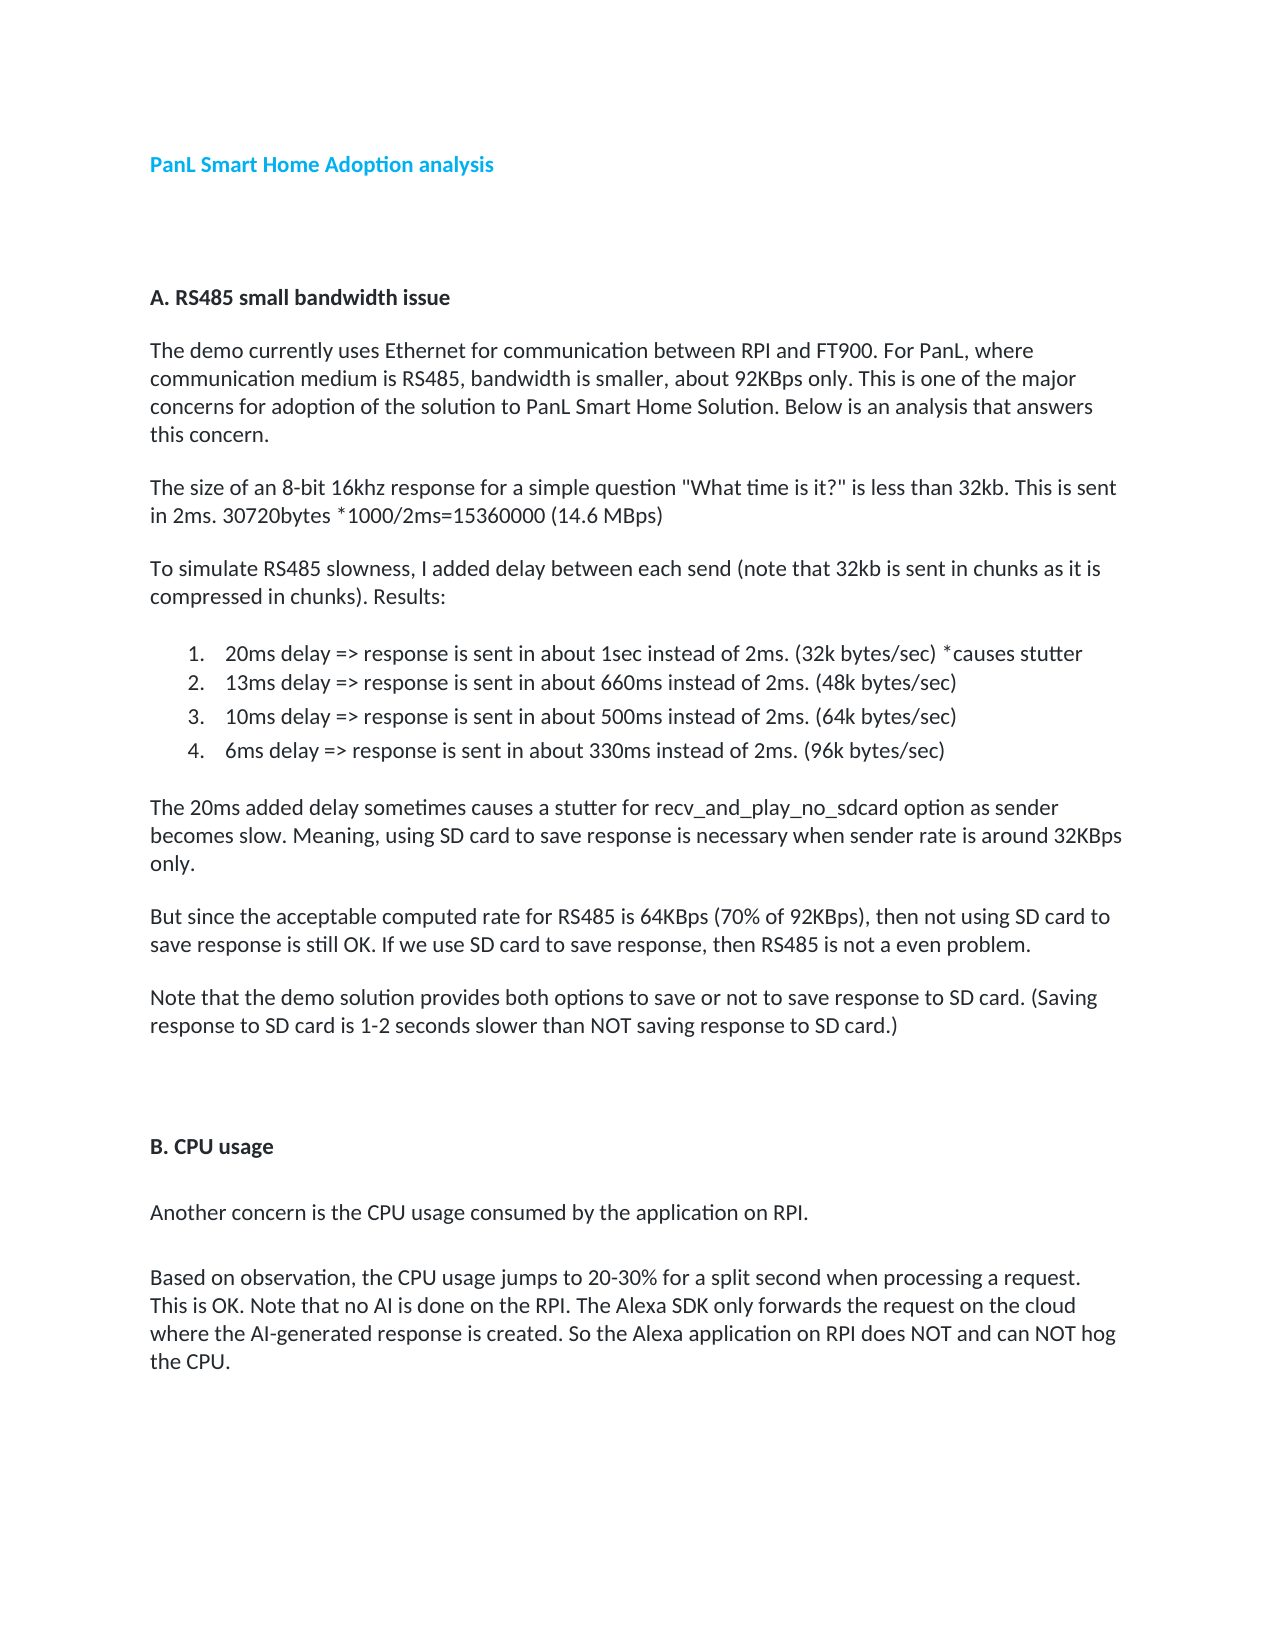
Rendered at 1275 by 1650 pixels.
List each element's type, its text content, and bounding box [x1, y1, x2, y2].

text But since the acceptable computed rate for RS485 is 64KBps (70% of 92KBps), then not using SD card to save response is still OK. If we use SD card to save response, then RS485 is not a even problem. [150, 902, 1125, 958]
list 6ms delay => response is sent in about 330ms instead of 2ms. (96k bytes/sec) [187, 736, 1125, 764]
subtitle Based on observation, the CPU usage jumps to 20-30% for a split second when processing a request. This is OK. Note that no AI is done on the RPI. The Alexa SDK only forwards the request on the cloud where the AI-generated response is created. So the Alexa application on RPI does NOT and can NOT hog the CPU. [150, 1263, 1125, 1375]
text To simulate RS485 slowness, I added delay between each send (note that 32kb is sent in chunks as it is compressed in chunks). Results: [150, 554, 1125, 610]
subtitle A. RS485 small bandwidth issue [150, 283, 1125, 311]
text The 20ms added delay sometimes causes a stutter for recv_and_play_no_sdcard option as sender becomes slow. Meaning, using SD card to save response is necessary when sender rate is around 32KBps only. [150, 793, 1125, 877]
text PanL Smart Home Adoption analysis [150, 150, 1125, 178]
text The demo currently uses Ethernet for communication between RPI and FT900. For PanL, where communication medium is RS485, bandwidth is smaller, about 92KBps only. This is one of the major concerns for adoption of the solution to PanL Smart Home Solution. Below is an analysis that answers this concern. [150, 336, 1125, 448]
list 13ms delay => response is sent in about 660ms instead of 2ms. (48k bytes/sec) [187, 668, 1125, 696]
subtitle B. CPU usage [150, 1132, 1125, 1160]
subtitle Another concern is the CPU usage consumed by the application on RPI. [150, 1198, 1125, 1226]
list 20ms delay => response is sent in about 1sec instead of 2ms. (32k bytes/sec) *causes stutter [187, 639, 1125, 668]
text The size of an 8-bit 16khz response for a simple question "What time is it?" is less than 32kb. This is sent in 2ms. 30720bytes *1000/2ms=15360000 (14.6 MBps) [150, 473, 1125, 529]
list 10ms delay => response is sent in about 500ms instead of 2ms. (64k bytes/sec) [187, 702, 1125, 730]
text Note that the demo solution provides both options to save or not to save response to SD card. (Saving response to SD card is 1-2 seconds slower than NOT saving response to SD card.) [150, 983, 1125, 1039]
